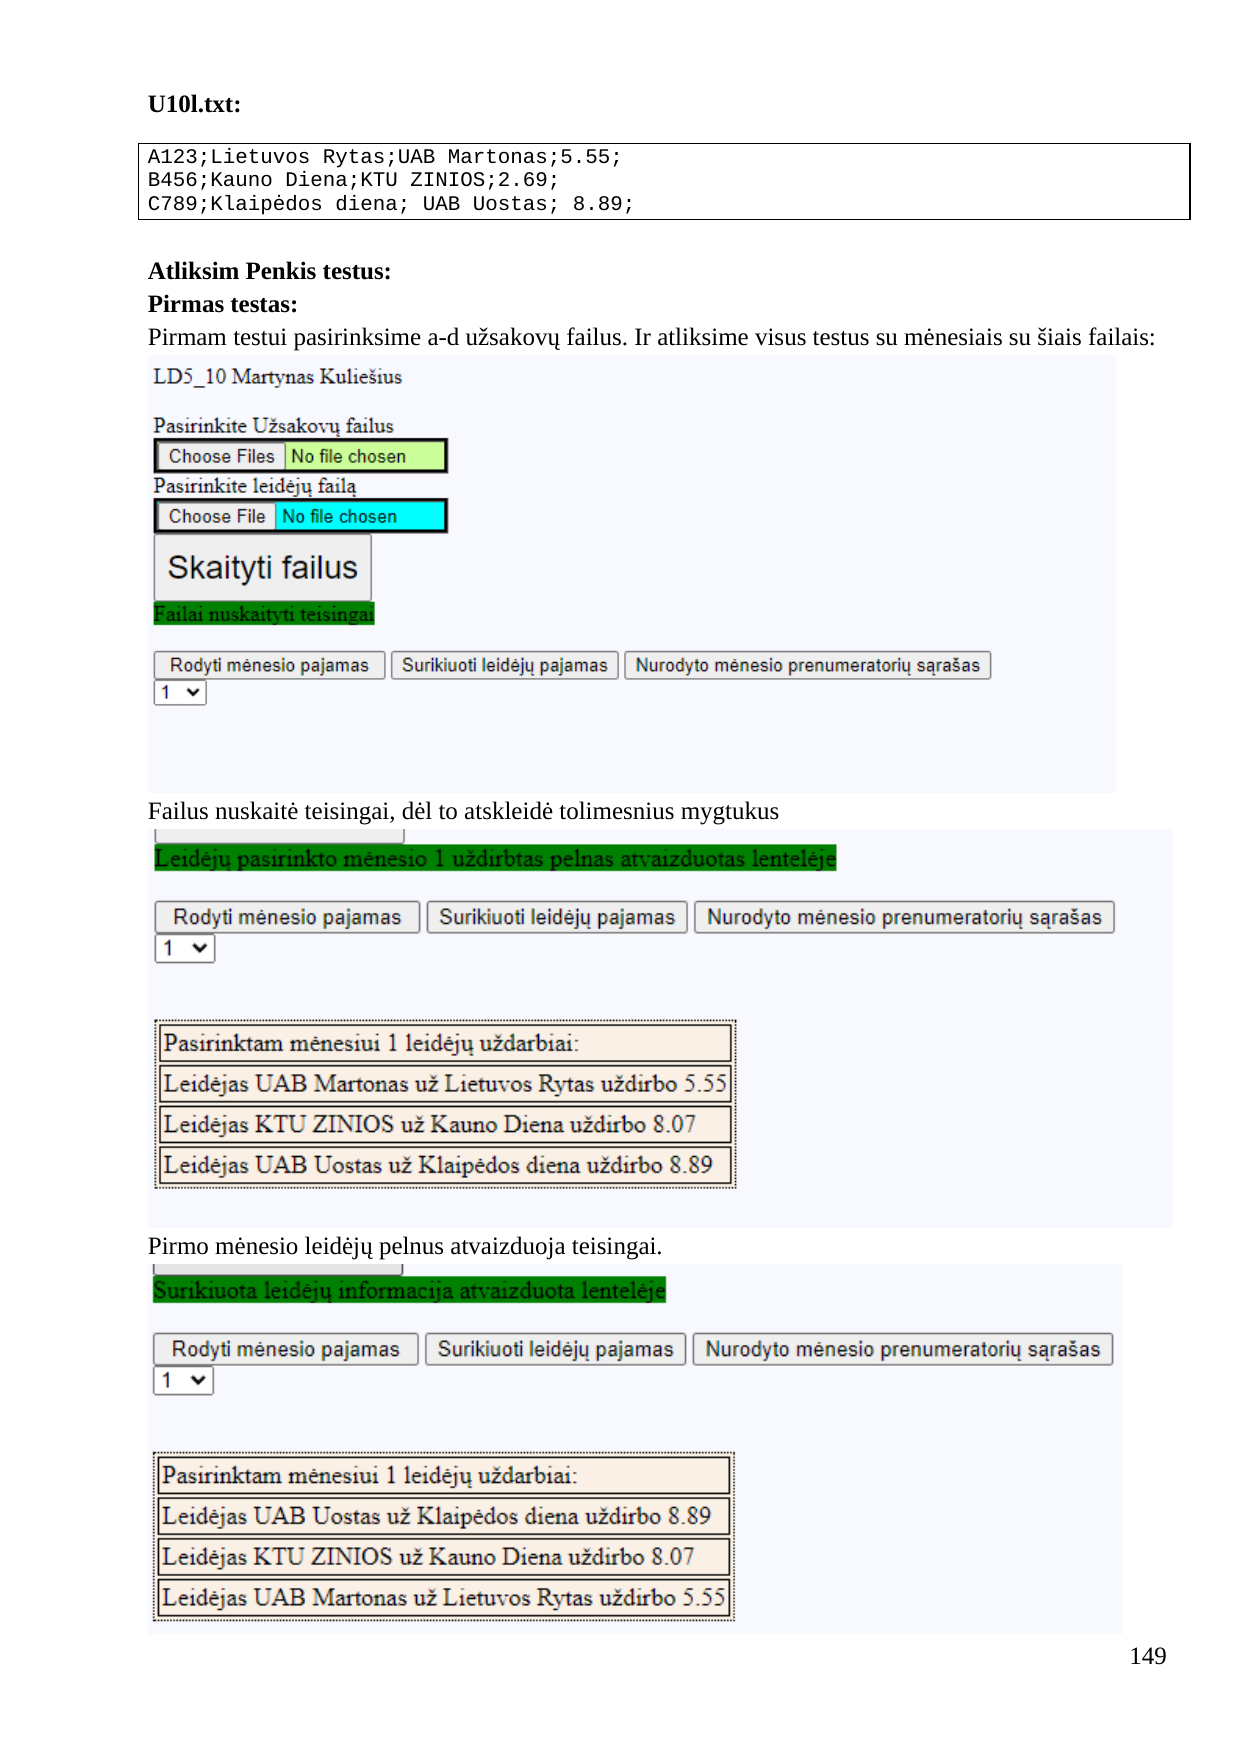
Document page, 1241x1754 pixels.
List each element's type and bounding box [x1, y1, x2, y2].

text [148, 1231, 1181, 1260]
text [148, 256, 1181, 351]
picture [147, 355, 1117, 793]
picture [147, 1264, 1123, 1634]
picture [147, 829, 1173, 1228]
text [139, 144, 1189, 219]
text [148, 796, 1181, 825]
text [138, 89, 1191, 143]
